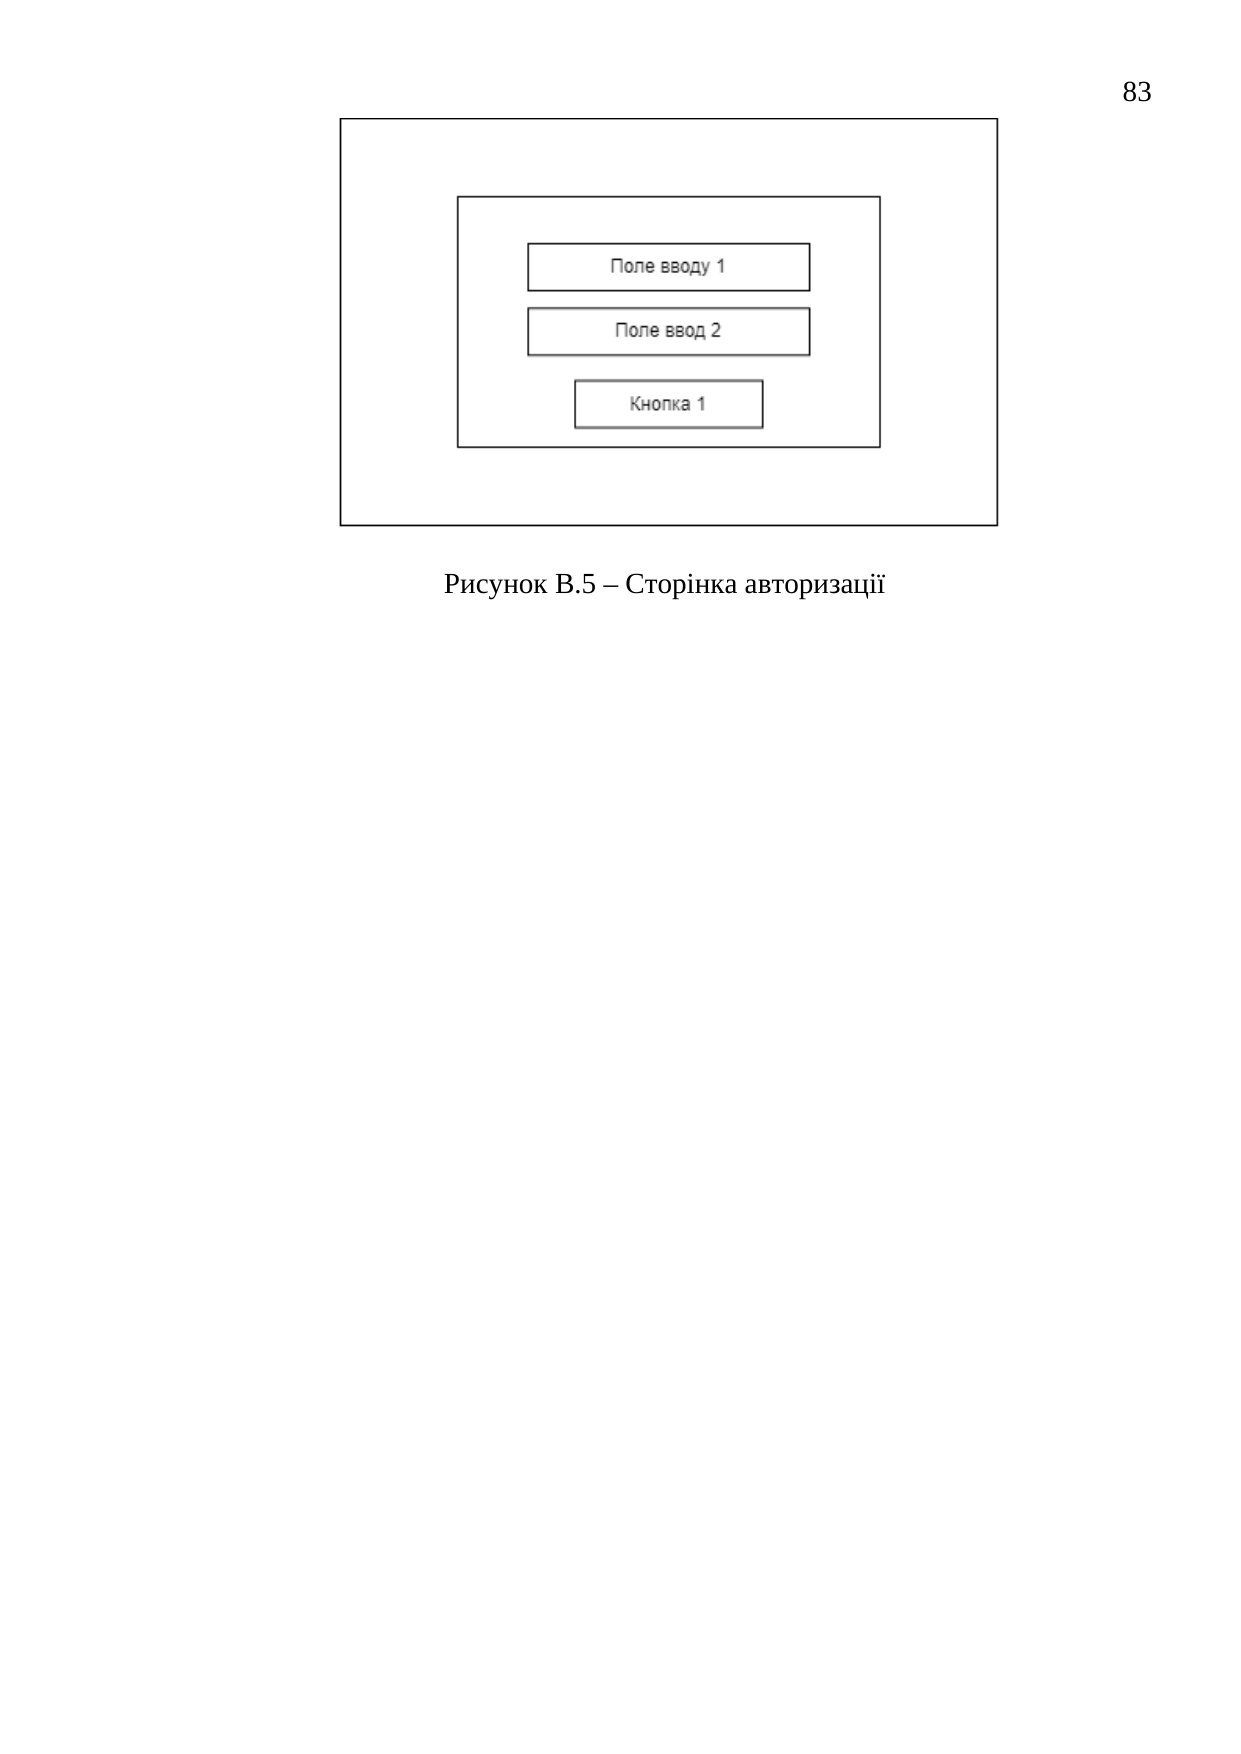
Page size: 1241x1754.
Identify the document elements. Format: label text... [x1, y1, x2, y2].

picture [315, 118, 1014, 550]
text Рисунок В.5 – Сторінка авторизації [177, 567, 1152, 600]
